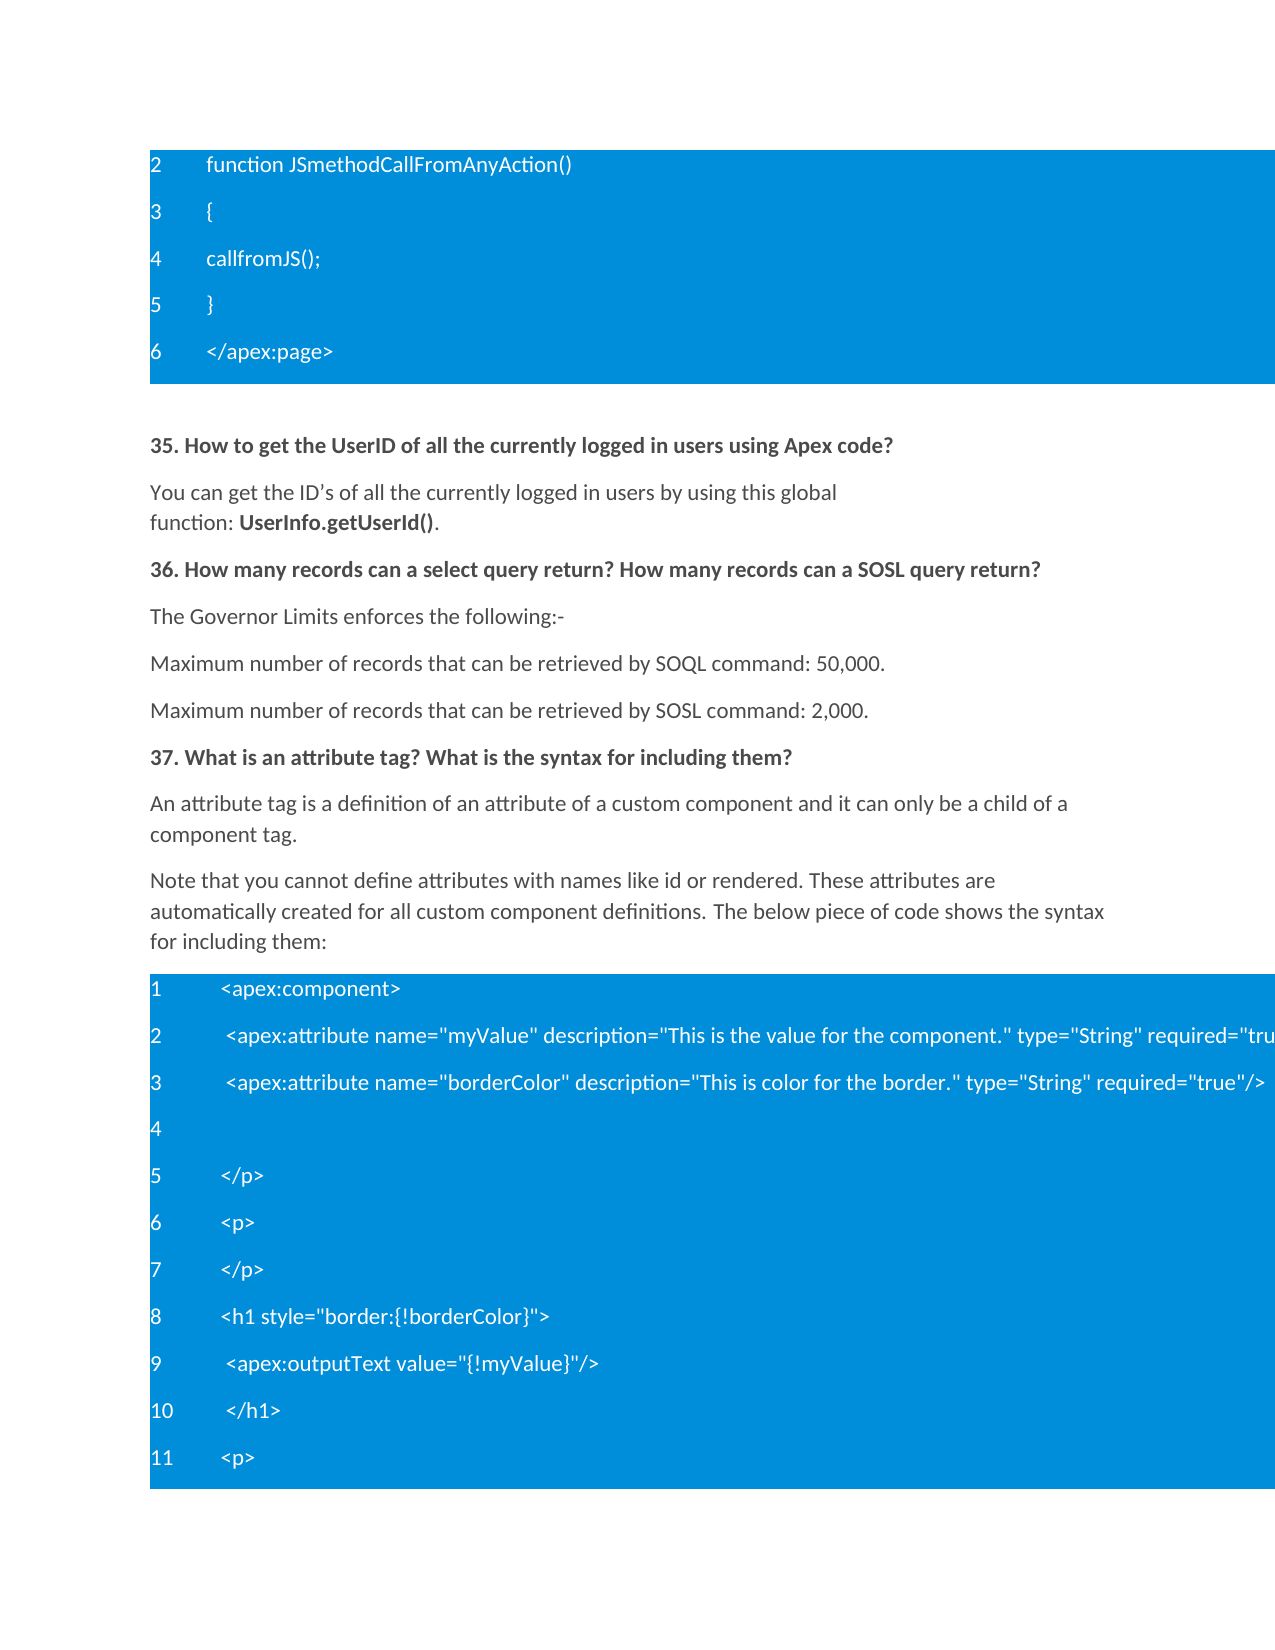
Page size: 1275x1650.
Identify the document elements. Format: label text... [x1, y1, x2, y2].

text The Governor Limits enforces the following:- [150, 602, 1125, 630]
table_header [206, 150, 1275, 384]
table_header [150, 974, 220, 1489]
table_header 1 2 3 4 5 6 [150, 150, 206, 384]
text Maximum number of records that can be retrieved by SOQL command: 50,000. [150, 649, 1125, 677]
text 36. How many records can a select query return? How many records can a SOSL query return? [150, 555, 1125, 583]
text You can get the ID’s of all the currently logged in users by using this global function: UserInfo.getUserId(). [150, 478, 1125, 536]
text Note that you cannot define attributes with names like id or rendered. These attributes are automatically created for all custom component definitions. The below piece of code shows the syntax for including them: [150, 867, 1125, 955]
text Maximum number of records that can be retrieved by SOSL command: 2,000. [150, 696, 1125, 724]
text 37. What is an attribute tag? What is the syntax for including them? [150, 743, 1125, 771]
text An attribute tag is a definition of an attribute of a custom component and it can only be a child of a component tag. [150, 789, 1125, 848]
text 35. How to get the UserID of all the currently logged in users using Apex code? [150, 431, 1125, 459]
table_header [220, 974, 1275, 1489]
